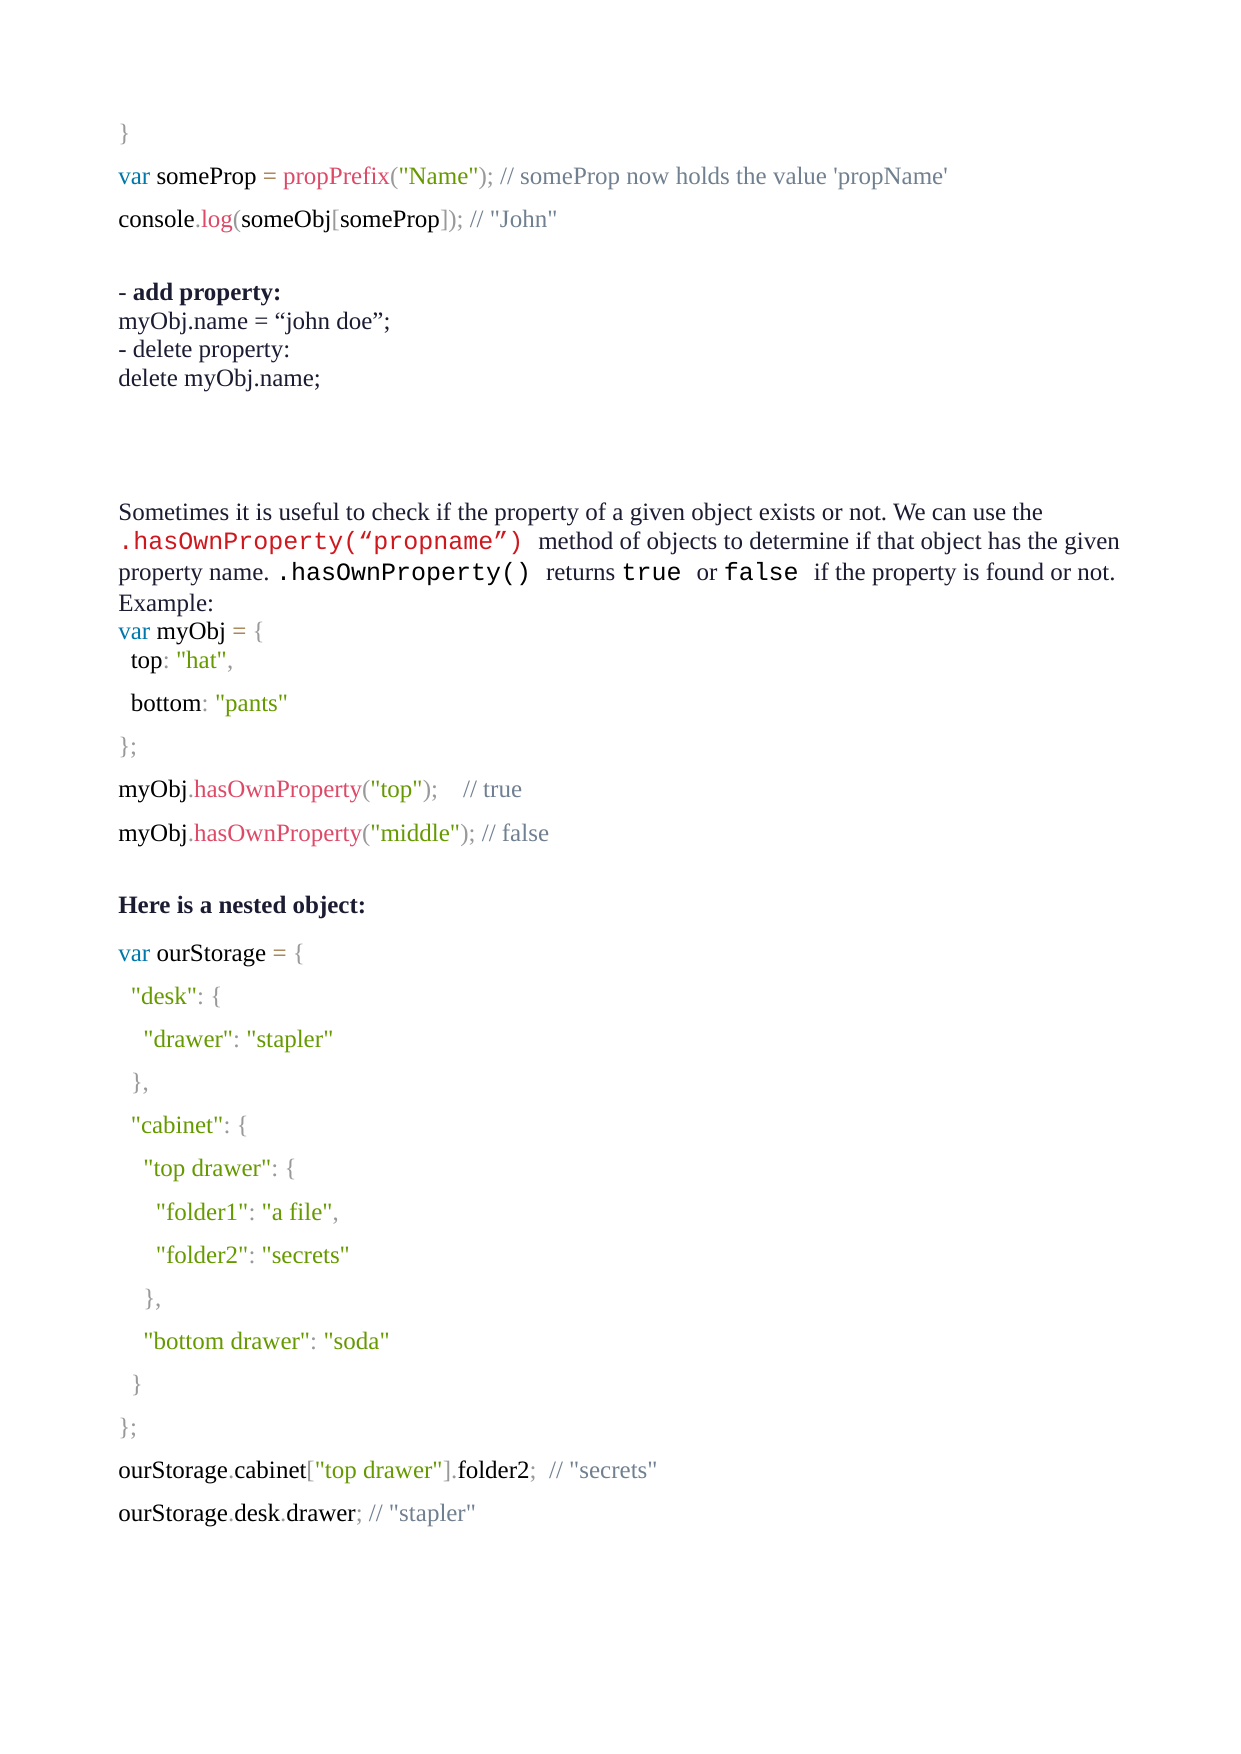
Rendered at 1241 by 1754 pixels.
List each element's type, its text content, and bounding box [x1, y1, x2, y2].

text } [118, 1369, 1122, 1398]
text }, [118, 1283, 1122, 1312]
text "folder2": "secrets" [118, 1240, 1122, 1268]
text ourStorage.desk.drawer; // "stapler" [118, 1498, 1122, 1527]
text var someProp = propPrefix("Name"); // someProp now holds the value 'propName' [118, 161, 1122, 190]
text "drawer": "stapler" [118, 1024, 1122, 1053]
text Here is a nested object: [118, 890, 1122, 919]
text Sometimes it is useful to check if the property of a given object exists or not. We can use the .hasOwnProperty(“propname”) method of objects to determine if that object has the given property name. .hasOwnProperty() returns true or false if the property is found or not. [118, 497, 1122, 588]
text top: "hat", [118, 645, 1122, 674]
text }, [118, 1067, 1122, 1096]
text myObj.hasOwnProperty("middle"); // false [118, 818, 1122, 846]
text var myObj = { [118, 616, 1122, 645]
text "folder1": "a file", [118, 1197, 1122, 1225]
text myObj.name = “john doe”; [118, 306, 1122, 334]
text bottom: "pants" [118, 688, 1122, 717]
text delete myObj.name; [118, 363, 1122, 392]
text console.log(someObj[someProp]); // "John" [118, 204, 1122, 233]
text myObj.hasOwnProperty("top"); // true [118, 774, 1122, 803]
text "top drawer": { [118, 1153, 1122, 1182]
text "bottom drawer": "soda" [118, 1326, 1122, 1355]
text - add property: [118, 277, 1122, 306]
text var ourStorage = { [118, 938, 1122, 967]
text }; [118, 731, 1122, 760]
text - delete property: [118, 334, 1122, 363]
text ourStorage.cabinet["top drawer"].folder2; // "secrets" [118, 1455, 1122, 1484]
text } [118, 118, 1122, 147]
text "cabinet": { [118, 1110, 1122, 1139]
text }; [118, 1412, 1122, 1441]
text "desk": { [118, 981, 1122, 1010]
text Example: [118, 588, 1122, 616]
